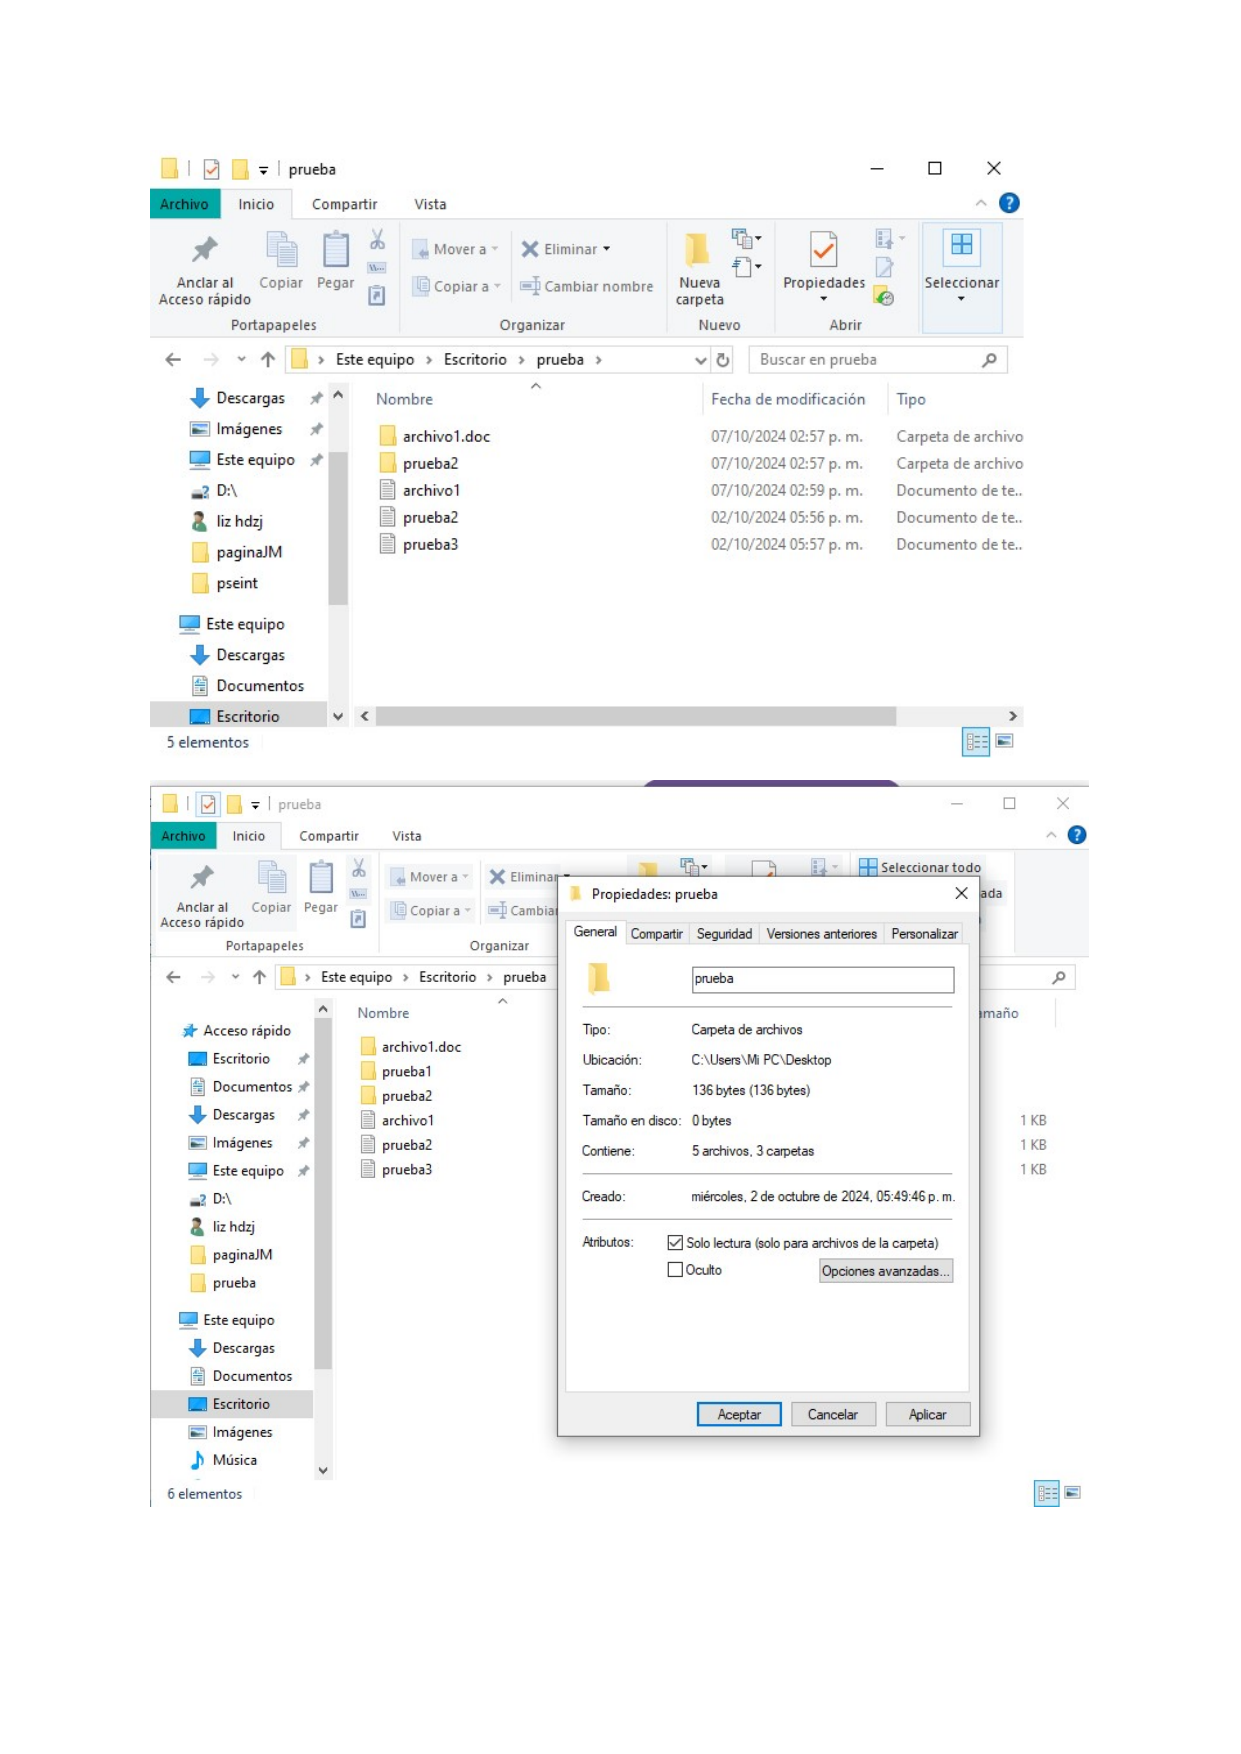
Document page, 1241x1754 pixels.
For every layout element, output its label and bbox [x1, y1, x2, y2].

picture [150, 150, 1025, 758]
picture [150, 780, 1089, 1507]
